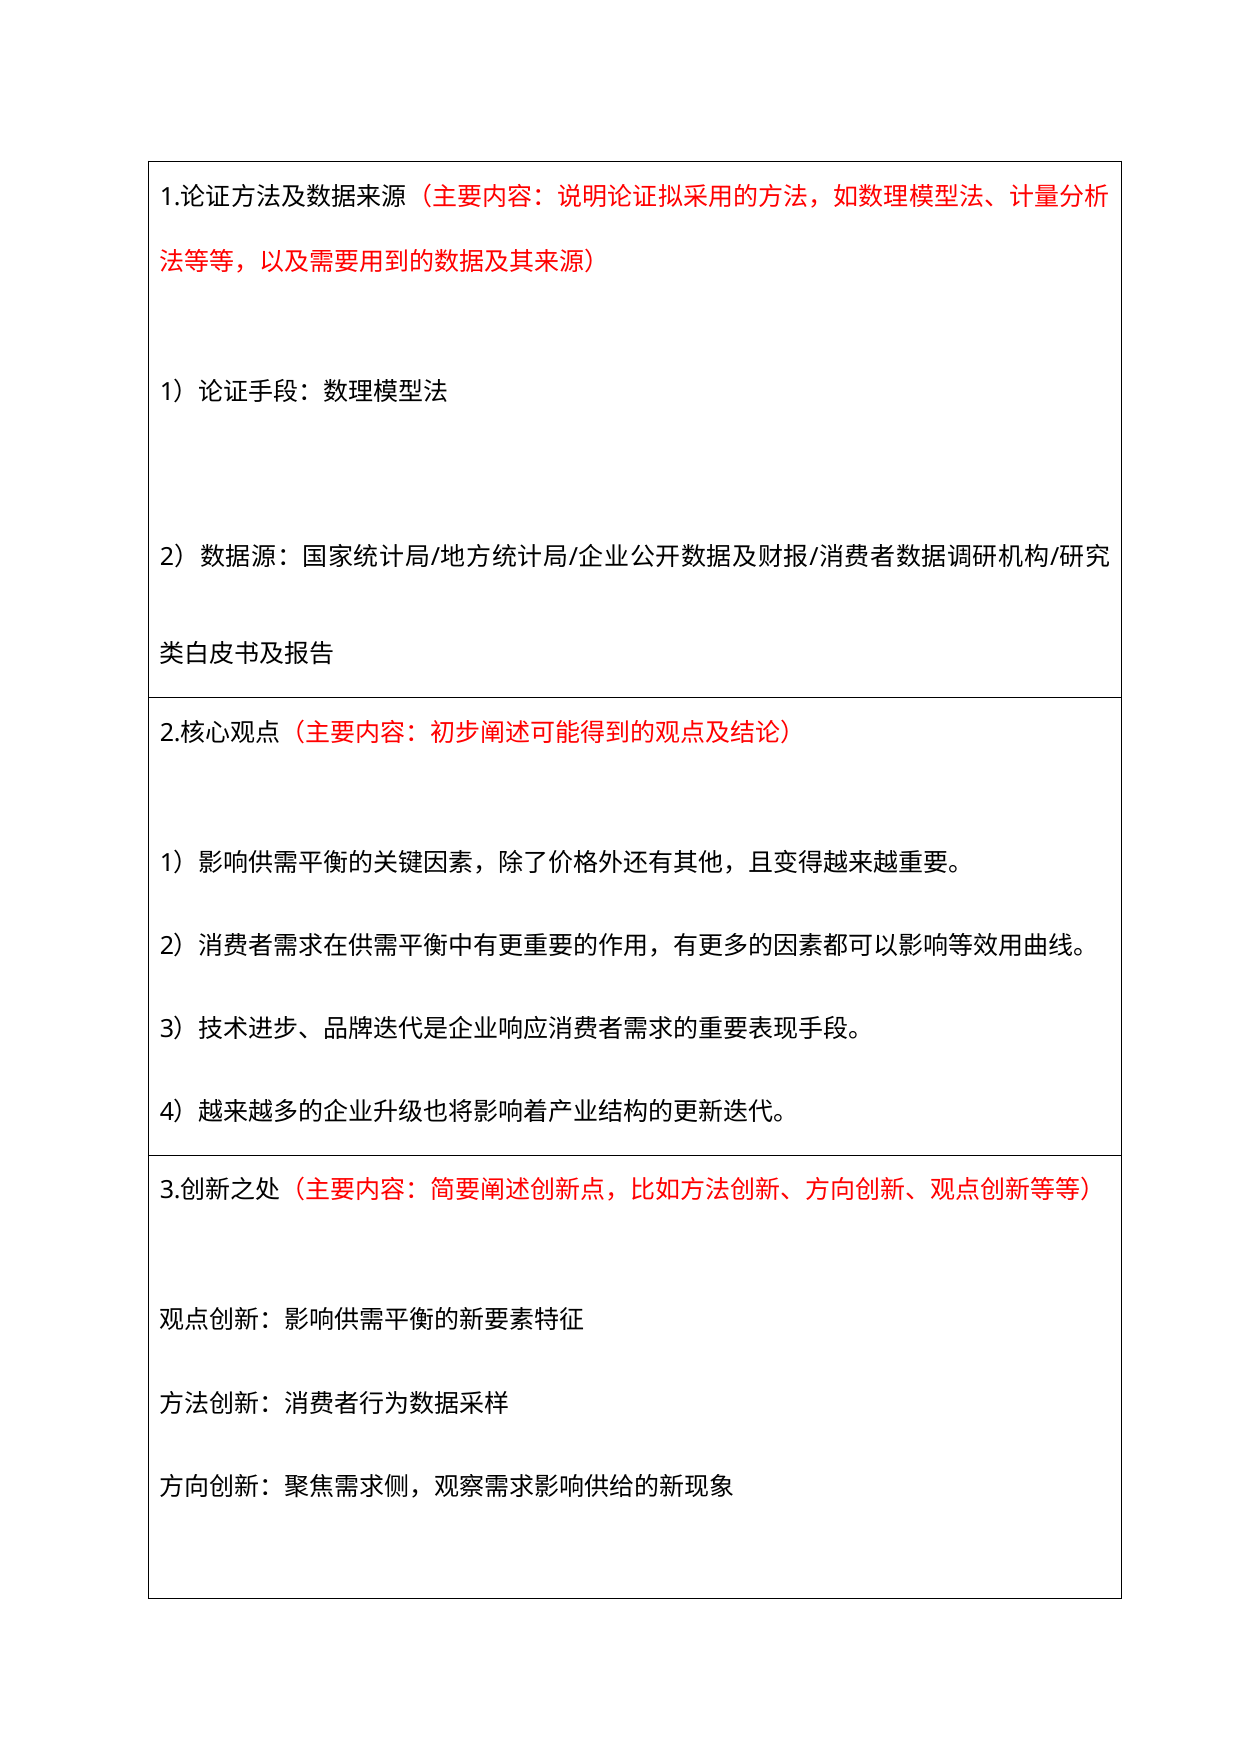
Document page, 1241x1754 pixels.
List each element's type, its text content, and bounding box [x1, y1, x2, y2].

table_header 1.论证方法及数据来源（主要内容：说明论证拟采用的方法，如数理模型法、计量分析法等等，以及需要用到的数据及其来源） 1）论证手段：数理模型法 2）数据源：国家统计局/地方统计局/企业公开数据及财报/消费者数据调研机构/研究类白皮书及报告 [149, 162, 1121, 697]
table_cell 2.核心观点（主要内容：初步阐述可能得到的观点及结论） 1）影响供需平衡的关键因素，除了价格外还有其他，且变得越来越重要。 2）消费者需求在供需平衡中有更重要的作用，有更多的因素都可以影响等效用曲线。 3）技术进步、品牌迭代是企业响应消费者需求的重要表现手段。 4）越来越多的企业升级也将影响着产业结构的更新迭代。 [149, 698, 1121, 1154]
table_cell 3.创新之处（主要内容：简要阐述创新点，比如方法创新、方向创新、观点创新等等） 观点创新：影响供需平衡的新要素特征 方法创新：消费者行为数据采样 方向创新：聚焦需求侧，观察需求影响供给的新现象 [149, 1156, 1121, 1598]
